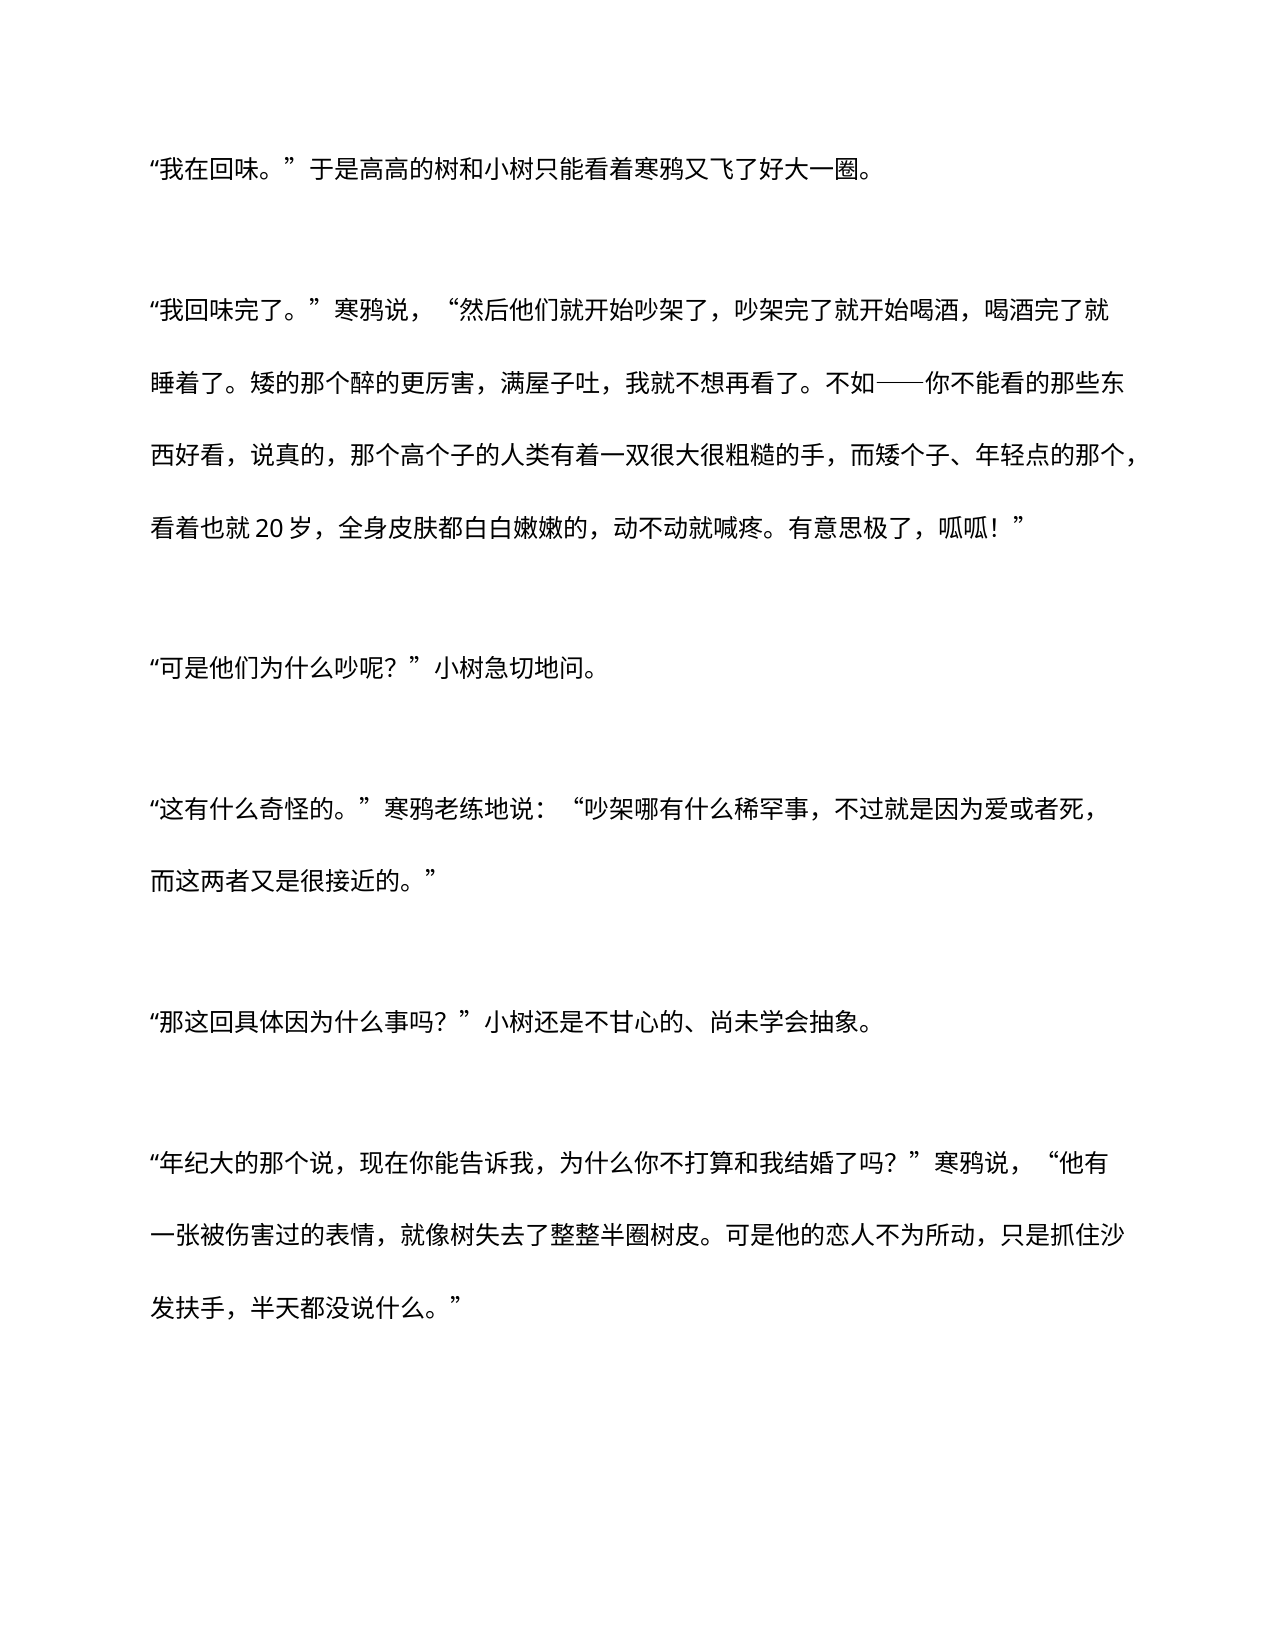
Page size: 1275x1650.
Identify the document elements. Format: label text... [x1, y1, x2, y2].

text “这有什么奇怪的。”寒鸦老练地说：“吵架哪有什么稀罕事，不过就是因为爱或者死，而这两者又是很接近的。” [150, 789, 1125, 898]
text “我回味完了。”寒鸦说，“然后他们就开始吵架了，吵架完了就开始喝酒，喝酒完了就睡着了。矮的那个醉的更厉害，满屋子吐，我就不想再看了。不如——你不能看的那些东西好看，说真的，那个高个子的人类有着一双很大很粗糙的手，而矮个子、年轻点的那个，看着也就20岁，全身皮肤都白白嫩嫩的，动不动就喊疼。有意思极了，呱呱！” [150, 291, 1125, 544]
text “那这回具体因为什么事吗？”小树还是不甘心的、尚未学会抽象。 [150, 1002, 1125, 1039]
text “可是他们为什么吵呢？”小树急切地问。 [150, 649, 1125, 685]
text “年纪大的那个说，现在你能告诉我，为什么你不打算和我结婚了吗？”寒鸦说，“他有一张被伤害过的表情，就像树失去了整整半圈树皮。可是他的恋人不为所动，只是抓住沙发扶手，半天都没说什么。” [150, 1143, 1125, 1324]
text “我在回味。”于是高高的树和小树只能看着寒鸦又飞了好大一圈。 [150, 150, 1125, 186]
